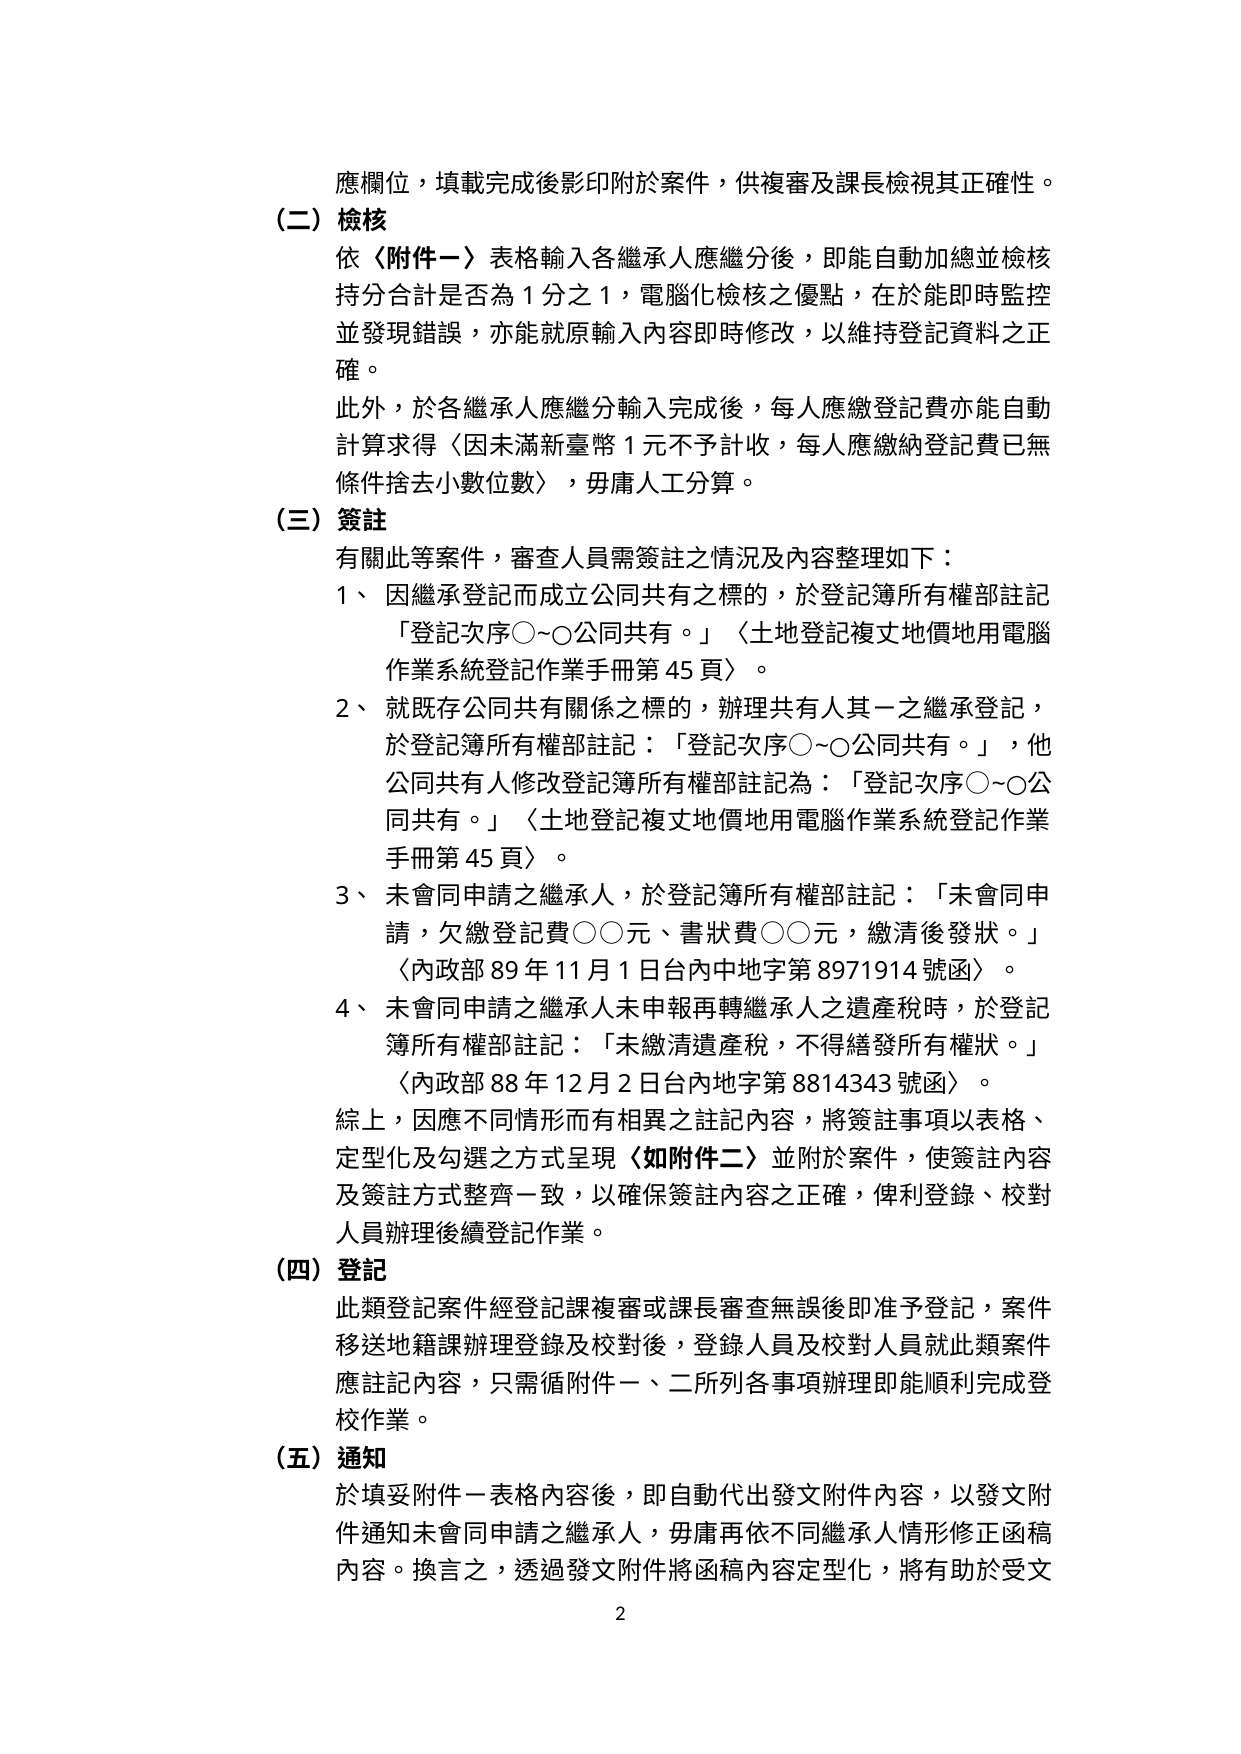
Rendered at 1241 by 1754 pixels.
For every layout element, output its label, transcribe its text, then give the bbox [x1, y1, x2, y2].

list 此類登記案件經登記課複審或課長審查無誤後即准予登記，案件移送地籍課辦理登錄及校對後，登錄人員及校對人員就此類案件應註記內容，只需循附件ㄧ、二所列各事項辦理即能順利完成登校作業。 [335, 1287, 1053, 1437]
list 通知 [261, 1437, 1053, 1475]
list 未會同申請之繼承人，於登記簿所有權部註記：「未會同申請，欠繳登記費○○元、書狀費○○元，繳清後發狀。」〈內政部89年11月1日台內中地字第8971914號函〉。 [335, 875, 1053, 987]
list 此外，於各繼承人應繼分輸入完成後，每人應繳登記費亦能自動計算求得〈因未滿新臺幣1元不予計收，每人應繳納登記費已無條件捨去小數位數〉，毋庸人工分算。 [335, 387, 1053, 500]
list 登記 [261, 1250, 1053, 1287]
list 簽註 [261, 500, 1053, 537]
text 綜上，因應不同情形而有相異之註記內容，將簽註事項以表格、定型化及勾選之方式呈現〈如附件二〉並附於案件，使簽註內容及簽註方式整齊ㄧ致，以確保簽註內容之正確，俾利登錄、校對人員辦理後續登記作業。 [335, 1100, 1053, 1250]
list 檢核 [261, 200, 1053, 237]
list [335, 1475, 1053, 1587]
list 未會同申請之繼承人未申報再轉繼承人之遺產稅時，於登記簿所有權部註記：「未繳清遺產稅，不得繕發所有權狀。」〈內政部88年12月2日台內地字第8814343號函〉。 [335, 987, 1053, 1100]
list 依〈附件ㄧ〉表格輸入各繼承人應繼分後，即能自動加總並檢核持分合計是否為1分之1，電腦化檢核之優點，在於能即時監控並發現錯誤，亦能就原輸入內容即時修改，以維持登記資料之正確。 [335, 237, 1053, 387]
list 有關此等案件，審查人員需簽註之情況及內容整理如下： [335, 537, 1053, 575]
list 因繼承登記而成立公同共有之標的，於登記簿所有權部註記：「登記次序○~○公同共有。」〈土地登記複丈地價地用電腦作業系統登記作業手冊第45頁〉。 [335, 575, 1053, 687]
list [335, 162, 1053, 200]
list 就既存公同共有關係之標的，辦理共有人其ㄧ之繼承登記，於登記簿所有權部註記：「登記次序○~○公同共有。」，他公同共有人修改登記簿所有權部註記為：「登記次序○~○公同共有。」〈土地登記複丈地價地用電腦作業系統登記作業手冊第45頁〉。 [335, 687, 1053, 875]
